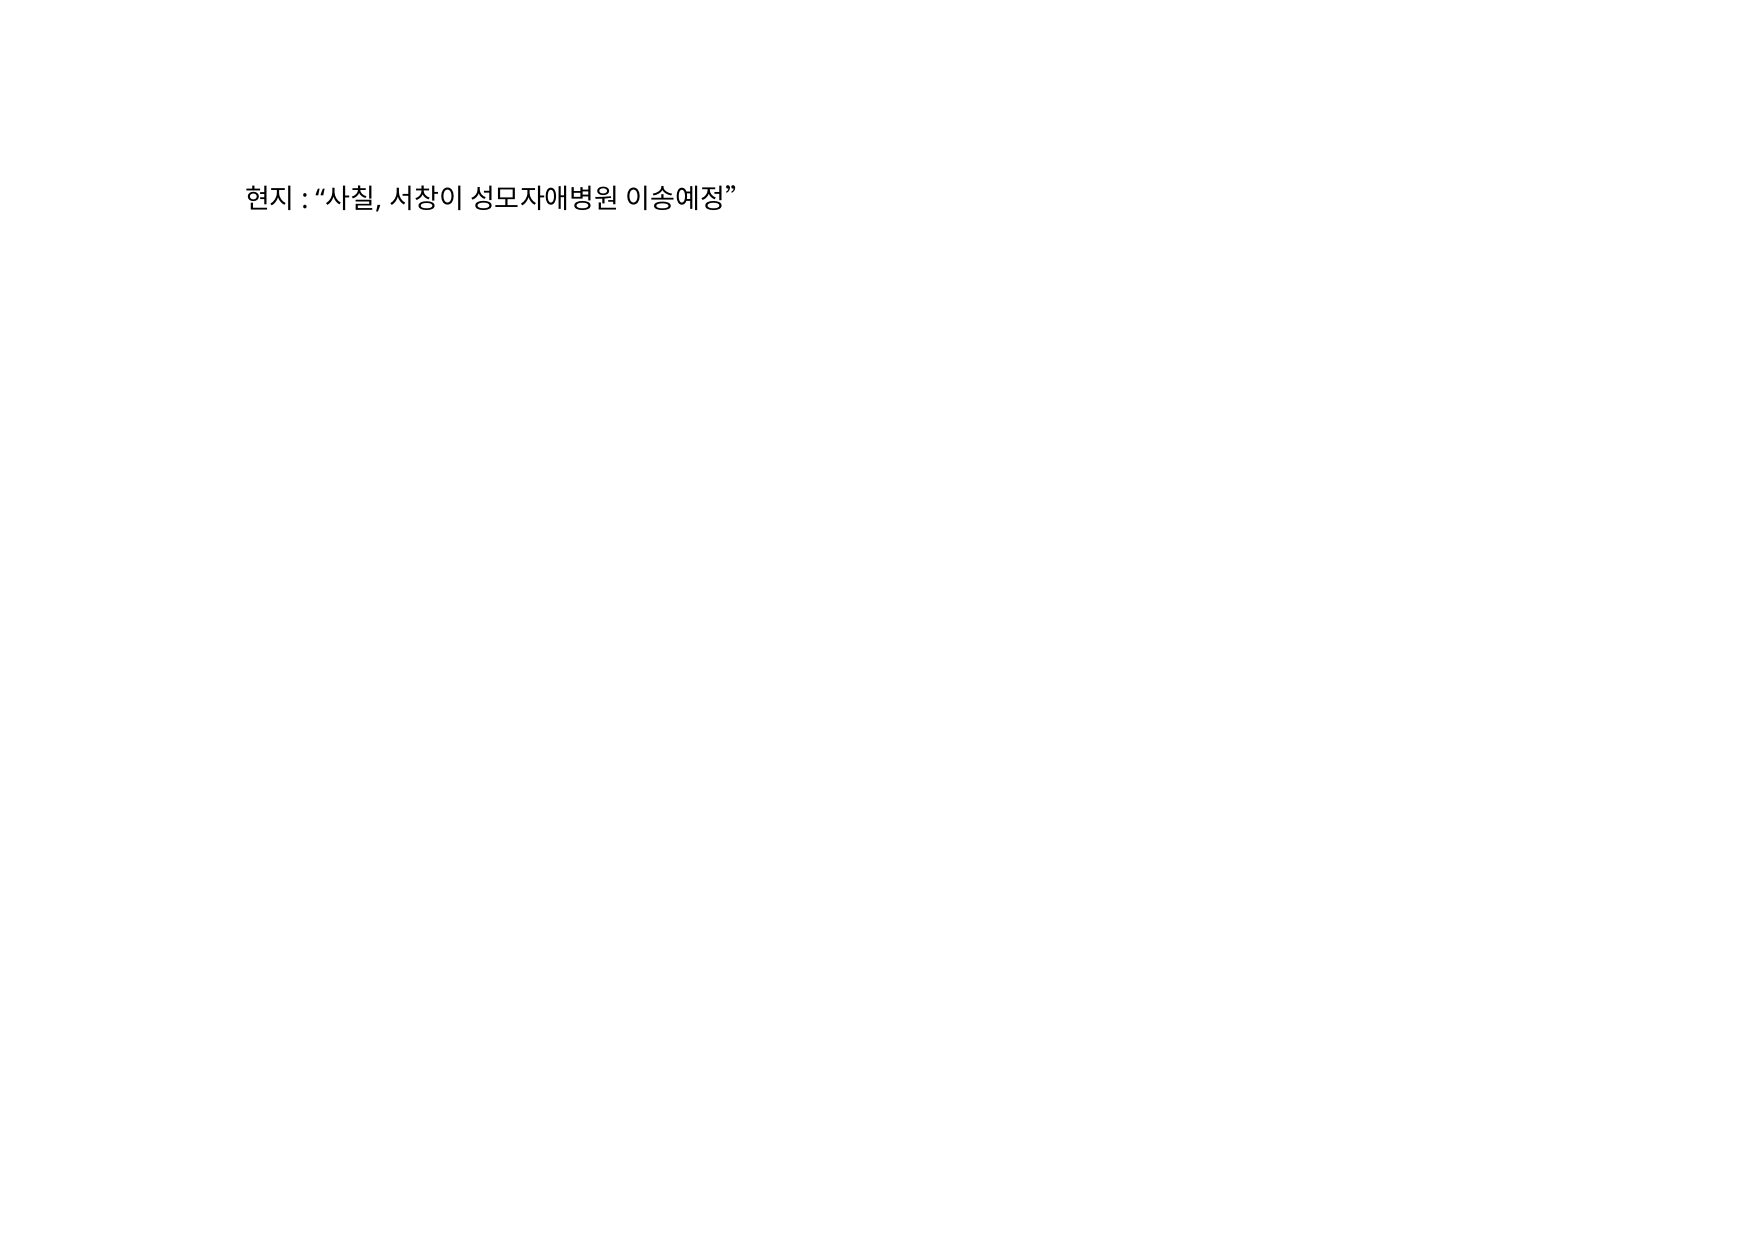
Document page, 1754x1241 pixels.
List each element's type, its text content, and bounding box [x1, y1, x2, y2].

text 현지 : “사칠, 서창이 성모자애병원 이송예정” [118, 177, 1636, 217]
